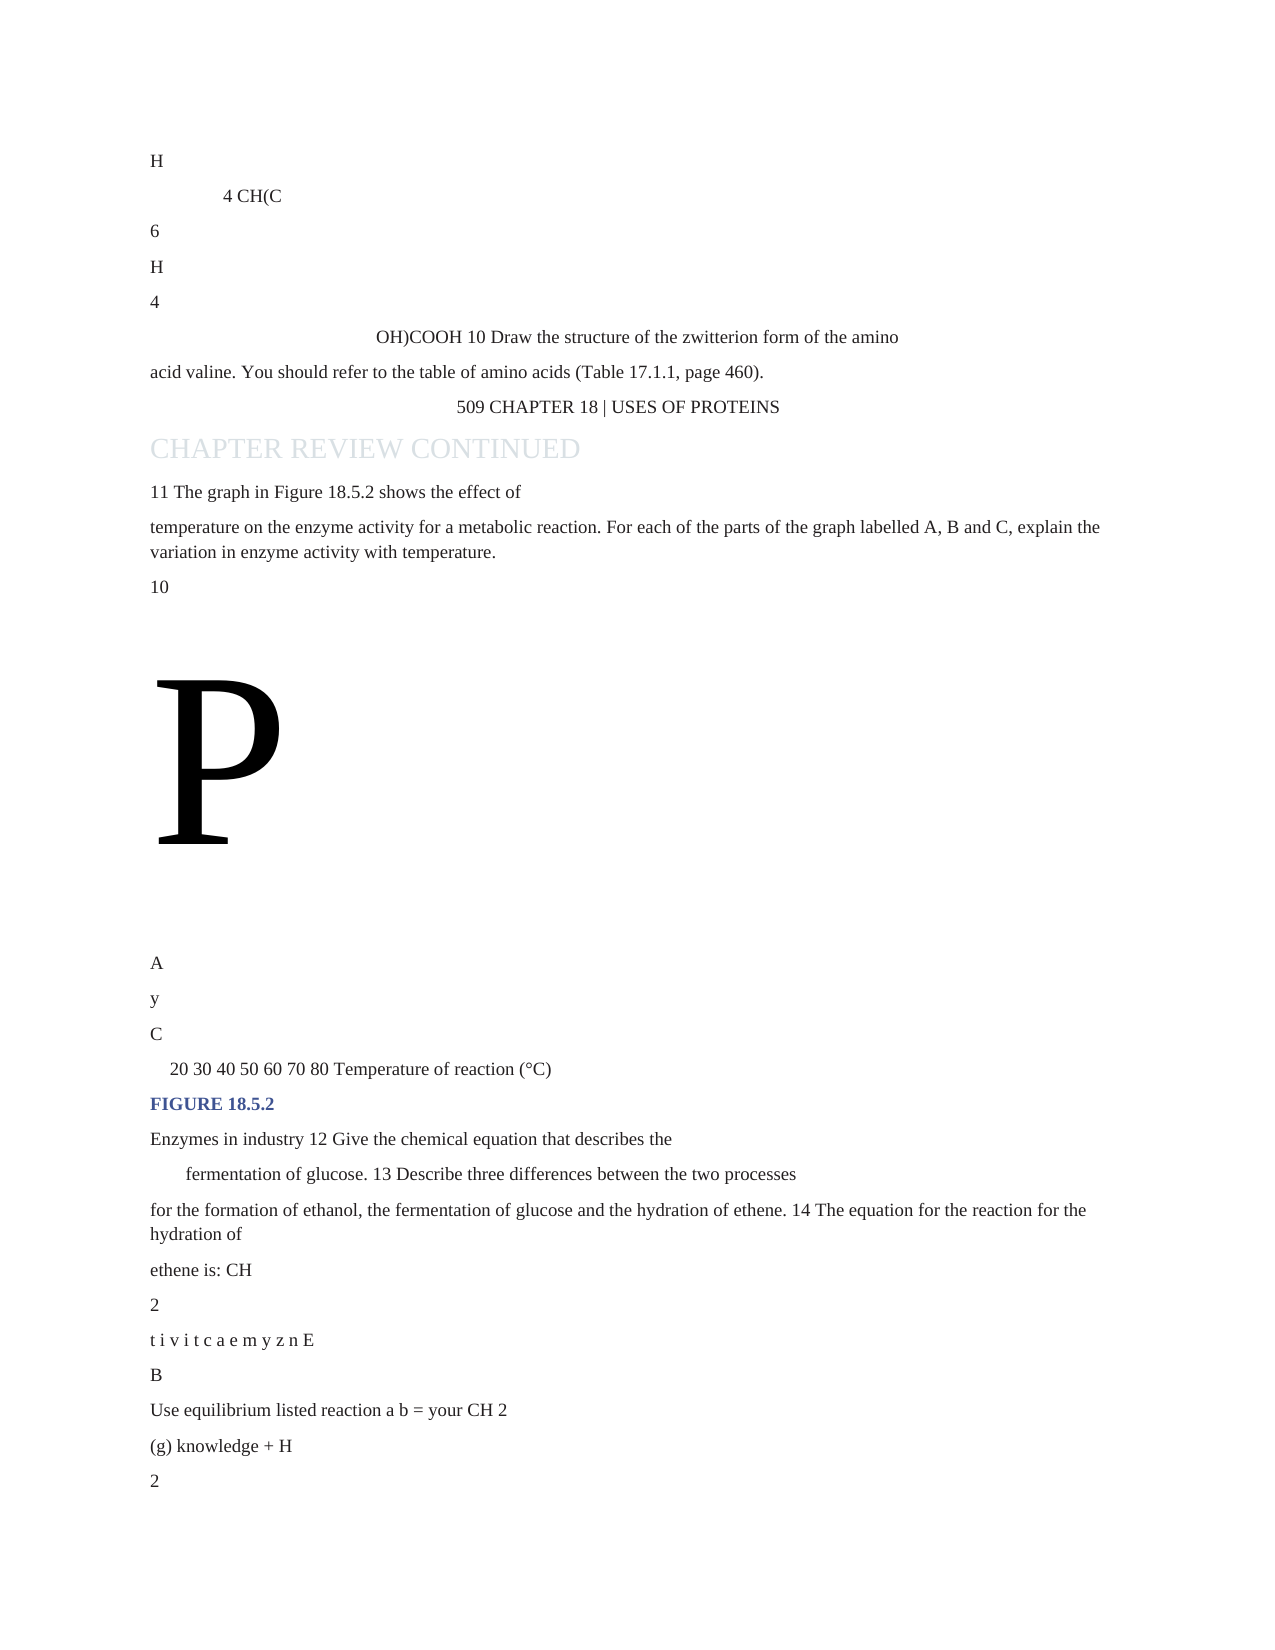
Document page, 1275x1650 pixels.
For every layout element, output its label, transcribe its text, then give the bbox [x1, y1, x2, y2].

text 20 30 40 50 60 70 80 Temperature of reaction (°C) [150, 1058, 1125, 1079]
text C [150, 1022, 1125, 1044]
text 10 [150, 576, 1125, 597]
text H [150, 256, 1125, 277]
text A [150, 952, 1125, 974]
text fermentation of glucose. 13 Describe three differences between the two processes [150, 1163, 1125, 1185]
text H [150, 150, 1125, 172]
text acid valine. You should refer to the table of amino acids (Table 17.1.1, page 460). [150, 361, 1125, 383]
text for the formation of ethanol, the fermentation of glucose and the hydration of ethene. 14 The equation for the reaction for the hydration of [150, 1198, 1125, 1245]
text t i v i t c a e m y z n E [150, 1329, 1125, 1351]
text 4 [150, 291, 1125, 312]
text OH)COOH 10 Draw the structure of the zwitterion form of the amino [150, 326, 1125, 348]
text (g) knowledge + H [150, 1434, 1125, 1456]
text Use equilibrium listed reaction a b = your CH 2 [150, 1399, 1125, 1421]
text Enzymes in industry 12 Give the chemical equation that describes the [150, 1128, 1125, 1150]
text 4 CH(C [150, 185, 1125, 207]
text B [150, 1364, 1125, 1386]
text 11 The graph in Figure 18.5.2 shows the effect of [150, 481, 1125, 502]
text 2 [150, 1294, 1125, 1315]
text y [150, 987, 1125, 1009]
text 6 [150, 220, 1125, 242]
text 2 [150, 1470, 1125, 1491]
text P [150, 611, 1125, 898]
text FIGURE 18.5.2 [150, 1093, 1125, 1114]
text ethene is: CH [150, 1258, 1125, 1280]
text temperature on the enzyme activity for a metabolic reaction. For each of the parts of the graph labelled A, B and C, explain the variation in enzyme activity with temperature. [150, 516, 1125, 562]
text CHAPTER REVIEW CONTINUED [150, 432, 1125, 465]
text 509 CHAPTER 18 | USES OF PROTEINS [150, 396, 1125, 418]
